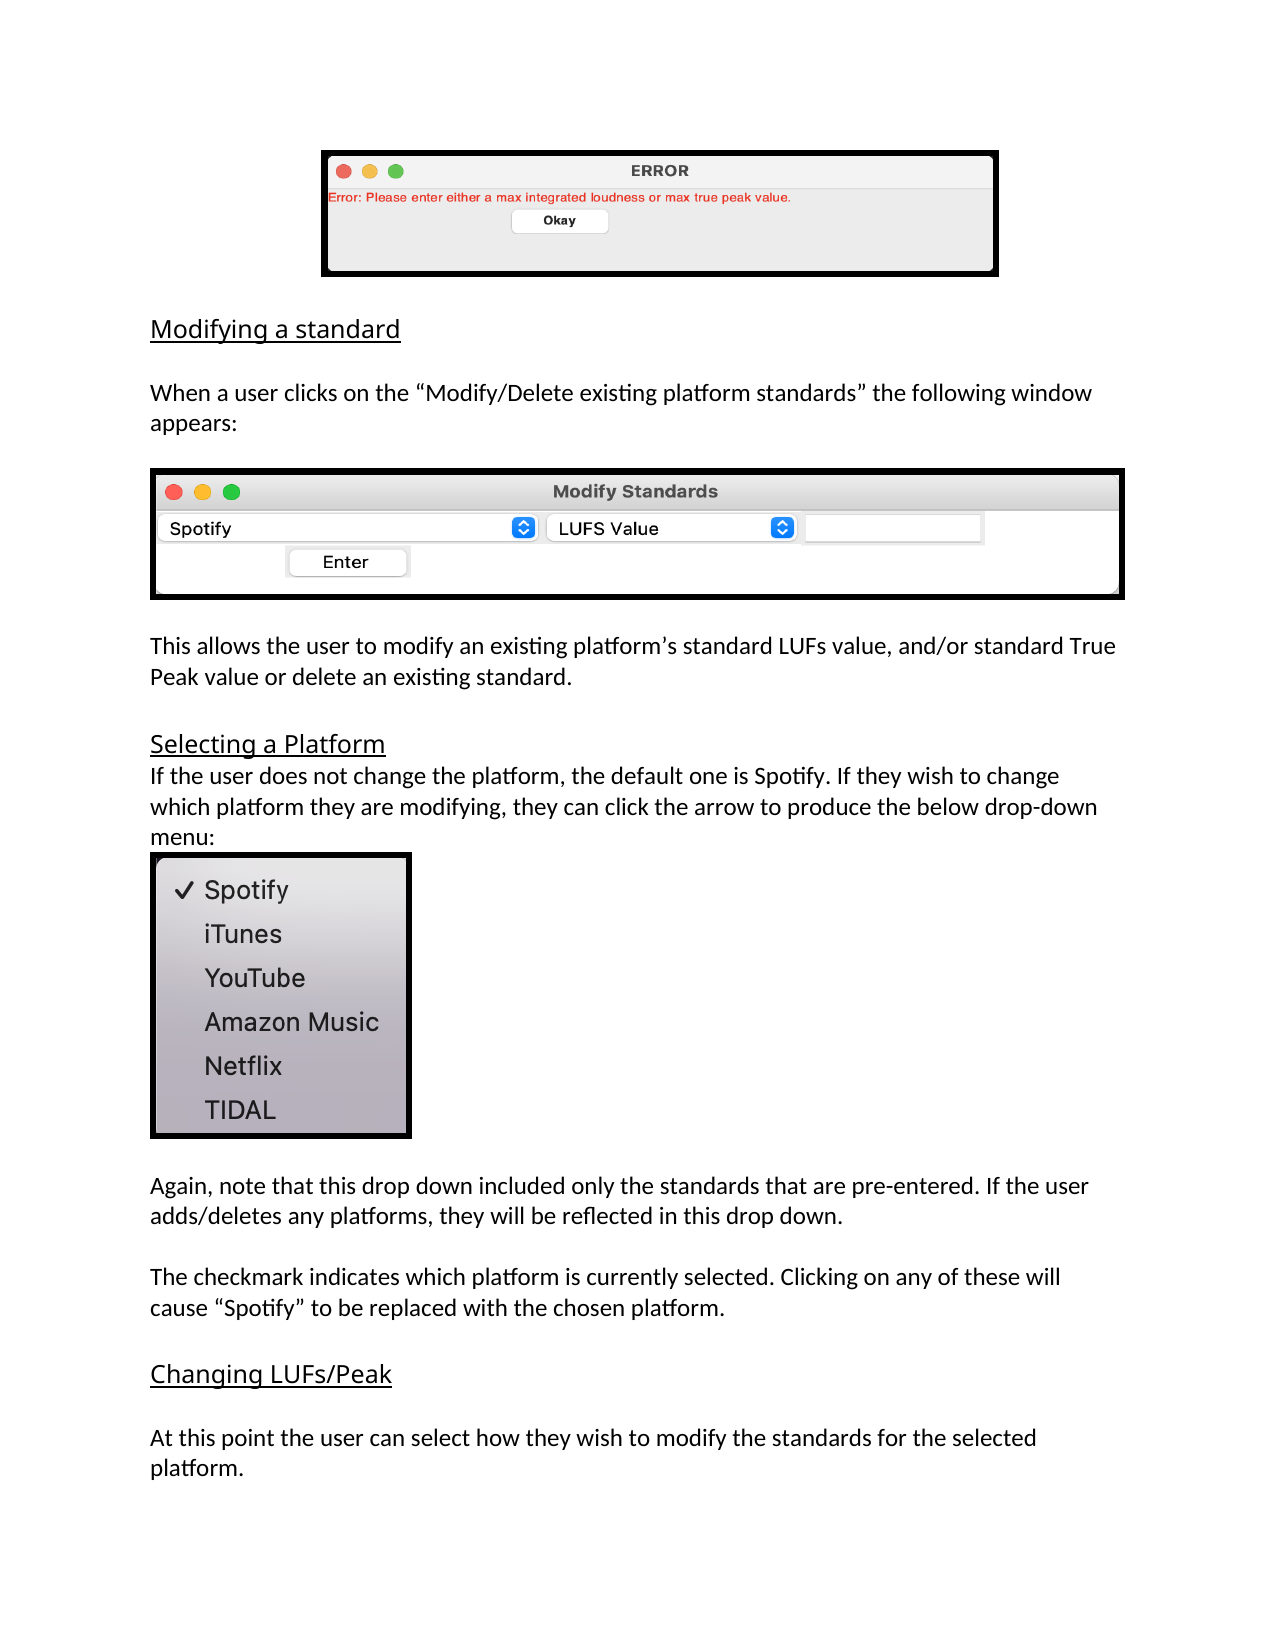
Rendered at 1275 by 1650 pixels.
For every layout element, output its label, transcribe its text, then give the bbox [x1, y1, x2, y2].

text At this point the user can select how they wish to modify the standards for the selected platform. [150, 1422, 1125, 1483]
subtitle Changing LUFs/Peak [150, 1357, 1125, 1391]
text If the user does not change the platform, the default one is Spotify. If they wish to change which platform they are modifying, they can click the arrow to produce the below drop-down menu: [150, 760, 1125, 852]
text This allows the user to modify an existing platform’s standard LUFs value, and/or standard True Peak value or delete an existing standard. [150, 631, 1125, 692]
text Again, note that this drop down included only the standards that are pre-entered. If the user adds/deletes any platforms, they will be reflected in this drop down. [150, 1170, 1125, 1231]
subtitle Modifying a standard [150, 312, 1125, 346]
picture [156, 858, 406, 1133]
text When a user clicks on the “Modify/Delete existing platform standards” the following window appears: [150, 377, 1125, 438]
picture [328, 156, 993, 271]
picture [156, 475, 1119, 594]
subtitle Selecting a Platform [150, 726, 1125, 760]
text The checkmark indicates which platform is currently selected. Clicking on any of these will cause “Spotify” to be replaced with the chosen platform. [150, 1261, 1125, 1322]
